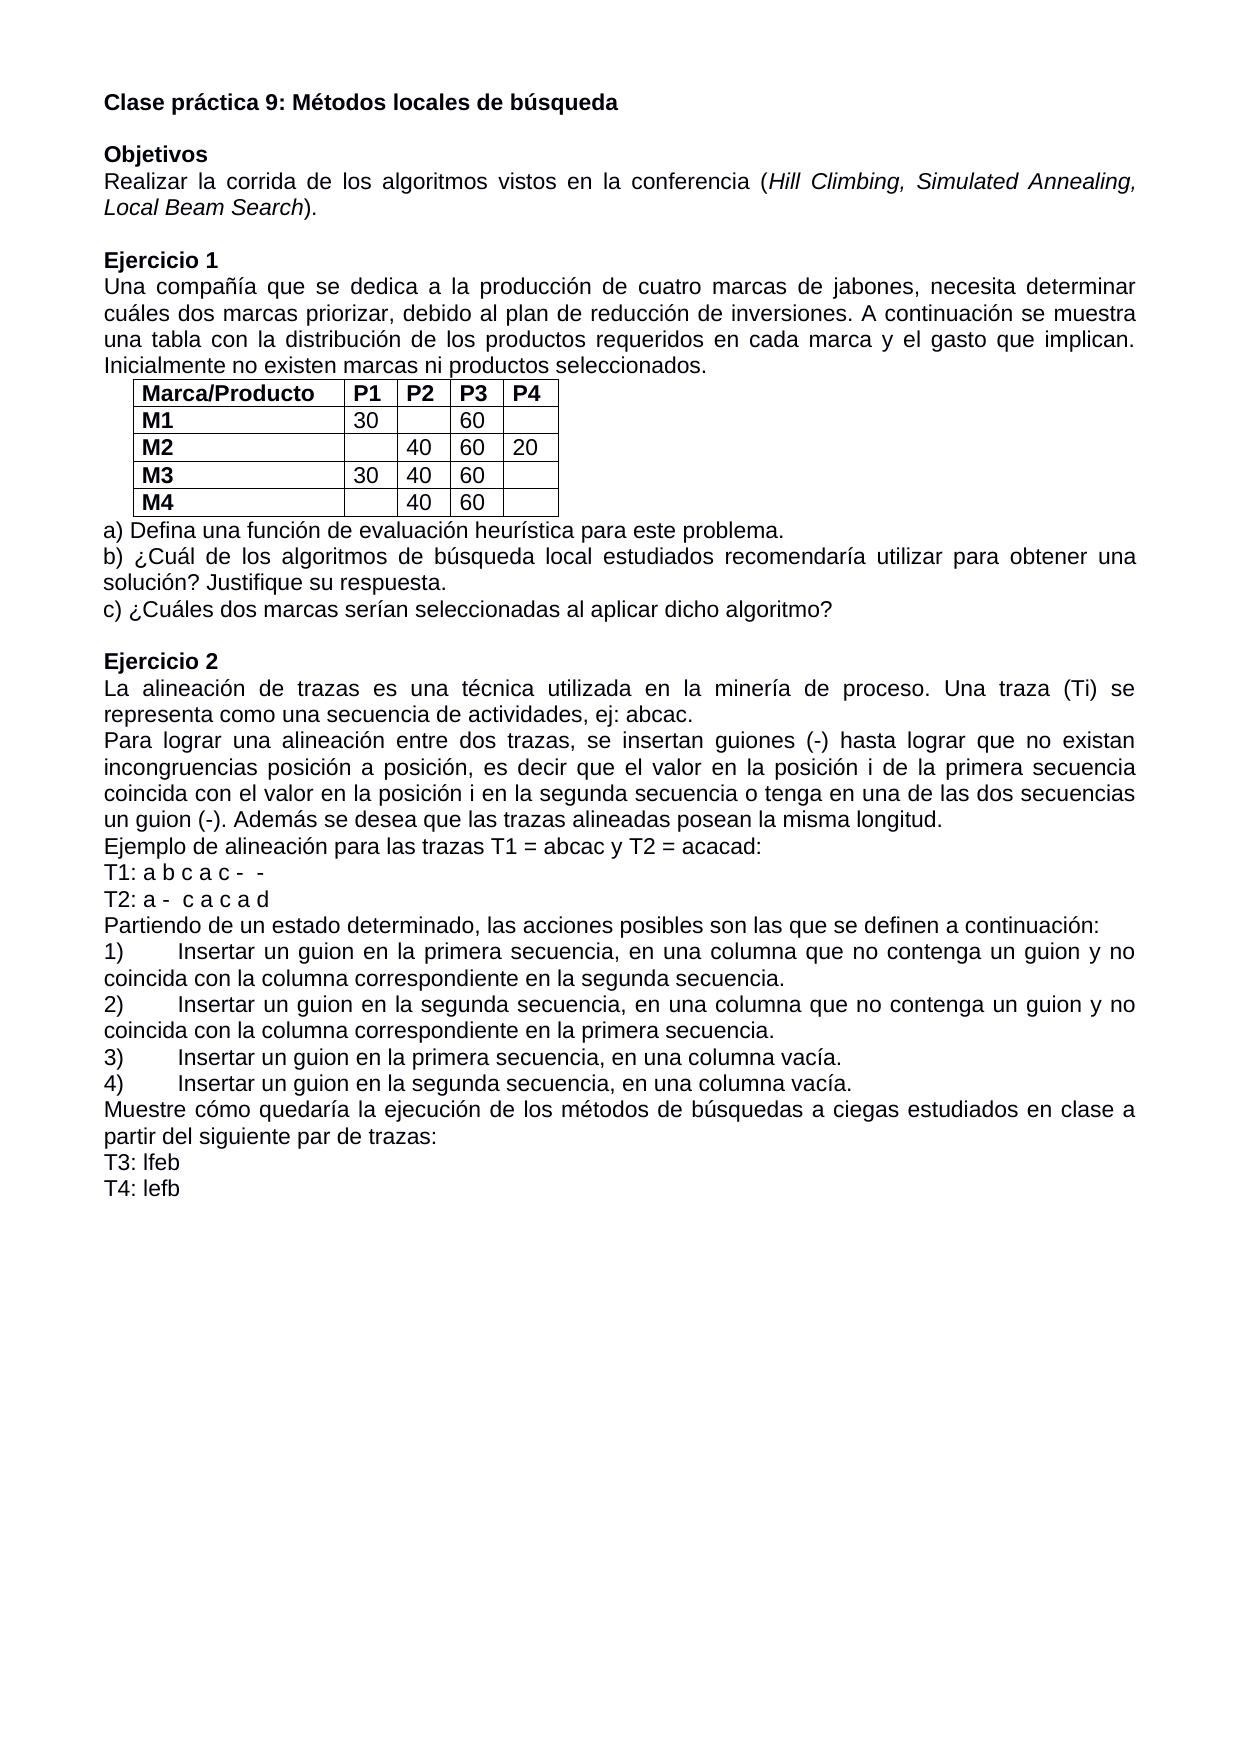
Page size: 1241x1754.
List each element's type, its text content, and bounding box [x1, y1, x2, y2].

text Muestre cómo quedaría la ejecución de los métodos de búsquedas a ciegas estudiados en clase a partir del siguiente par de trazas: [103, 1096, 1137, 1149]
table_cell 30 [345, 462, 397, 488]
text b) ¿Cuál de los algoritmos de búsqueda local estudiados recomendaría utilizar para obtener una solución? Justifique su respuesta. [103, 543, 1137, 596]
table_cell M2 [134, 434, 344, 461]
text Clase práctica 9: Métodos locales de búsqueda [103, 89, 1137, 115]
text Ejercicio 1 [103, 247, 1137, 273]
text Una compañía que se dedica a la producción de cuatro marcas de jabones, necesita determinar cuáles dos marcas priorizar, debido al plan de reducción de inversiones. A continuación se muestra una tabla con la distribución de los productos requeridos en cada marca y el gasto que implican. Inicialmente no existen marcas ni productos seleccionados. [103, 273, 1137, 378]
table_cell [504, 489, 558, 516]
table_cell 40 [398, 489, 450, 516]
text a) Defina una función de evaluación heurística para este problema. [103, 517, 1137, 543]
table_cell [345, 489, 397, 516]
table_cell 20 [504, 434, 558, 461]
table_header P4 [504, 380, 558, 406]
table_cell M3 [134, 462, 344, 488]
text 3) Insertar un guion en la primera secuencia, en una columna vacía. [103, 1044, 1137, 1070]
text Para lograr una alineación entre dos trazas, se insertan guiones (-) hasta lograr que no existan incongruencias posición a posición, es decir que el valor en la posición i de la primera secuencia coincida con el valor en la posición i en la segunda secuencia o tenga en una de las dos secuencias un guion (-). Además se desea que las trazas alineadas posean la misma longitud. [103, 727, 1137, 833]
table_header P1 [345, 380, 397, 406]
text La alineación de trazas es una técnica utilizada en la minería de proceso. Una traza (Ti) se representa como una secuencia de actividades, ej: abcac. [103, 675, 1137, 727]
text T2: a - c a c a d [103, 886, 1137, 912]
text Ejemplo de alineación para las trazas T1 = abcac y T2 = acacad: [103, 833, 1137, 859]
table_cell 60 [451, 462, 503, 488]
text T1: a b c a c - - [103, 859, 1137, 886]
table_cell 60 [451, 407, 503, 433]
text c) ¿Cuáles dos marcas serían seleccionadas al aplicar dicho algoritmo? [103, 596, 1137, 622]
table_cell [398, 407, 450, 433]
text Ejercicio 2 [103, 648, 1137, 675]
table_cell M1 [134, 407, 344, 433]
table_cell M4 [134, 489, 344, 516]
table_cell 40 [398, 462, 450, 488]
text 1) Insertar un guion en la primera secuencia, en una columna que no contenga un guion y no coincida con la columna correspondiente en la segunda secuencia. [103, 938, 1137, 991]
table_header Marca/Producto [134, 380, 344, 406]
text T3: lfeb [103, 1149, 1137, 1175]
table_cell 40 [398, 434, 450, 461]
text Partiendo de un estado determinado, las acciones posibles son las que se definen a continuación: [103, 912, 1137, 938]
text T4: lefb [103, 1175, 1137, 1202]
table_cell [504, 462, 558, 488]
table_cell [345, 434, 397, 461]
text Realizar la corrida de los algoritmos vistos en la conferencia (Hill Climbing, Simulated Annealing, Local Beam Search). [103, 168, 1137, 220]
table_cell 30 [345, 407, 397, 433]
text 4) Insertar un guion en la segunda secuencia, en una columna vacía. [103, 1070, 1137, 1096]
table_cell 60 [451, 434, 503, 461]
table_header P3 [451, 380, 503, 406]
table_cell [504, 407, 558, 433]
text Objetivos [103, 141, 1137, 168]
table_header P2 [398, 380, 450, 406]
text 2) Insertar un guion en la segunda secuencia, en una columna que no contenga un guion y no coincida con la columna correspondiente en la primera secuencia. [103, 991, 1137, 1044]
table_cell 60 [451, 489, 503, 516]
